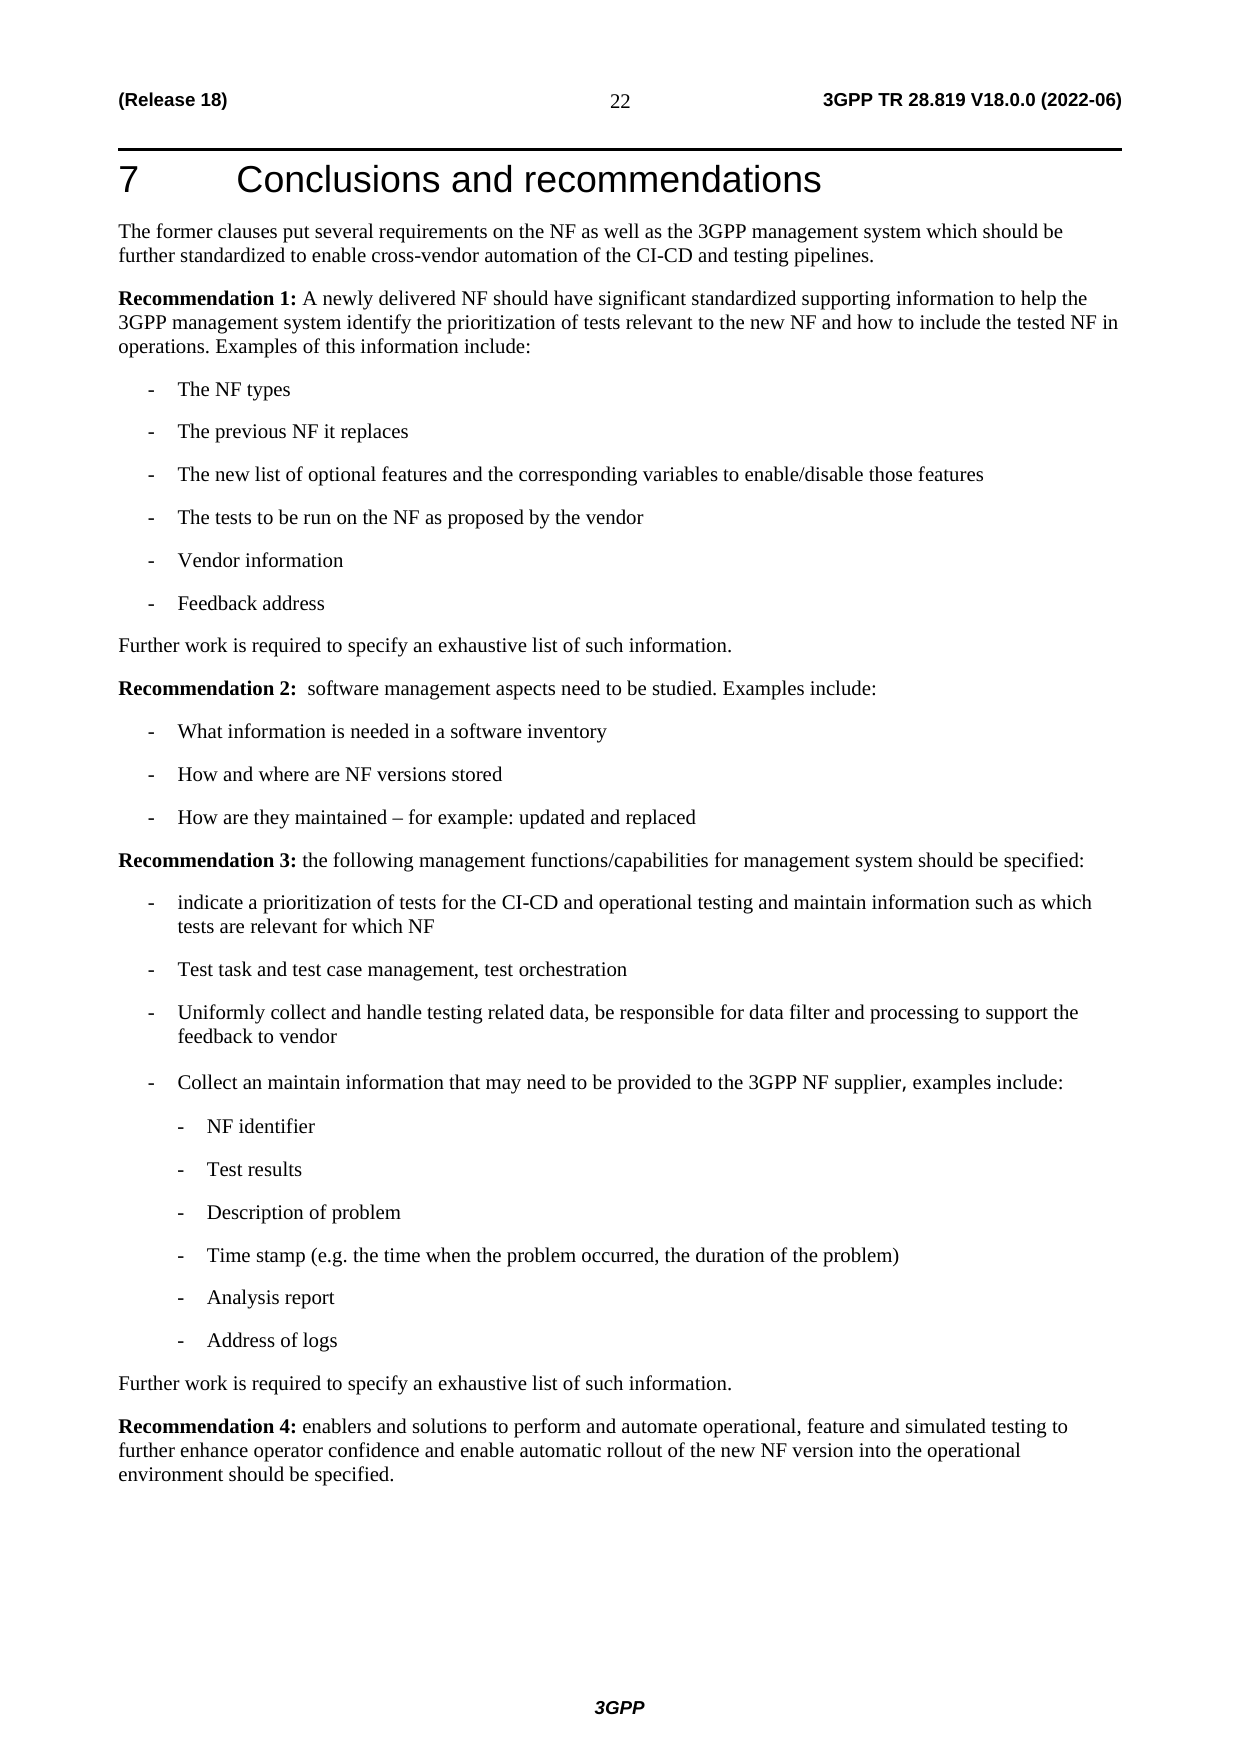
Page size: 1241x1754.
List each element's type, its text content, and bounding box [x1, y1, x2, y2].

text Recommendation 3: the following management functions/capabilities for management system should be specified: [118, 847, 1122, 872]
text - The tests to be run on the NF as proposed by the vendor [148, 505, 1122, 529]
text Recommendation 4: enablers and solutions to perform and automate operational, feature and simulated testing to further enhance operator confidence and enable automatic rollout of the new NF version into the operational environment should be specified. [118, 1414, 1122, 1486]
text - Analysis report [177, 1285, 1122, 1309]
text - Vendor information [148, 548, 1122, 572]
text - Test task and test case management, test orchestration [148, 957, 1122, 981]
text - Test results [177, 1157, 1122, 1181]
text - Description of problem [177, 1200, 1122, 1224]
text Recommendation 2: software management aspects need to be studied. Examples include: [118, 676, 1122, 700]
text - How are they maintained – for example: updated and replaced [148, 805, 1122, 829]
text Recommendation 1: A newly delivered NF should have significant standardized supporting information to help the 3GPP management system identify the prioritization of tests relevant to the new NF and how to include the tested NF in operations. Examples of this information include: [118, 286, 1122, 358]
text - The previous NF it replaces [148, 419, 1122, 443]
text - Collect an maintain information that may need to be provided to the 3GPP NF supplier, examples include: [148, 1067, 1122, 1095]
text - The NF types [148, 377, 1122, 401]
text Further work is required to specify an exhaustive list of such information. [118, 633, 1122, 657]
text - Address of logs [177, 1328, 1122, 1352]
text Further work is required to specify an exhaustive list of such information. [118, 1371, 1122, 1395]
text - How and where are NF versions stored [148, 762, 1122, 786]
text - Feedback address [148, 591, 1122, 615]
text - Uniformly collect and handle testing related data, be responsible for data filter and processing to support the feedback to vendor [148, 1000, 1122, 1048]
text - NF identifier [177, 1114, 1122, 1138]
text - indicate a prioritization of tests for the CI-CD and operational testing and maintain information such as which tests are relevant for which NF [148, 890, 1122, 938]
text - What information is needed in a software inventory [148, 719, 1122, 743]
text - Time stamp (e.g. the time when the problem occurred, the duration of the problem) [177, 1242, 1122, 1267]
text The former clauses put several requirements on the NF as well as the 3GPP management system which should be further standardized to enable cross-vendor automation of the CI-CD and testing pipelines. [118, 219, 1122, 267]
text - The new list of optional features and the corresponding variables to enable/disable those features [148, 462, 1122, 486]
subtitle 7 Conclusions and recommendations [118, 151, 1122, 200]
